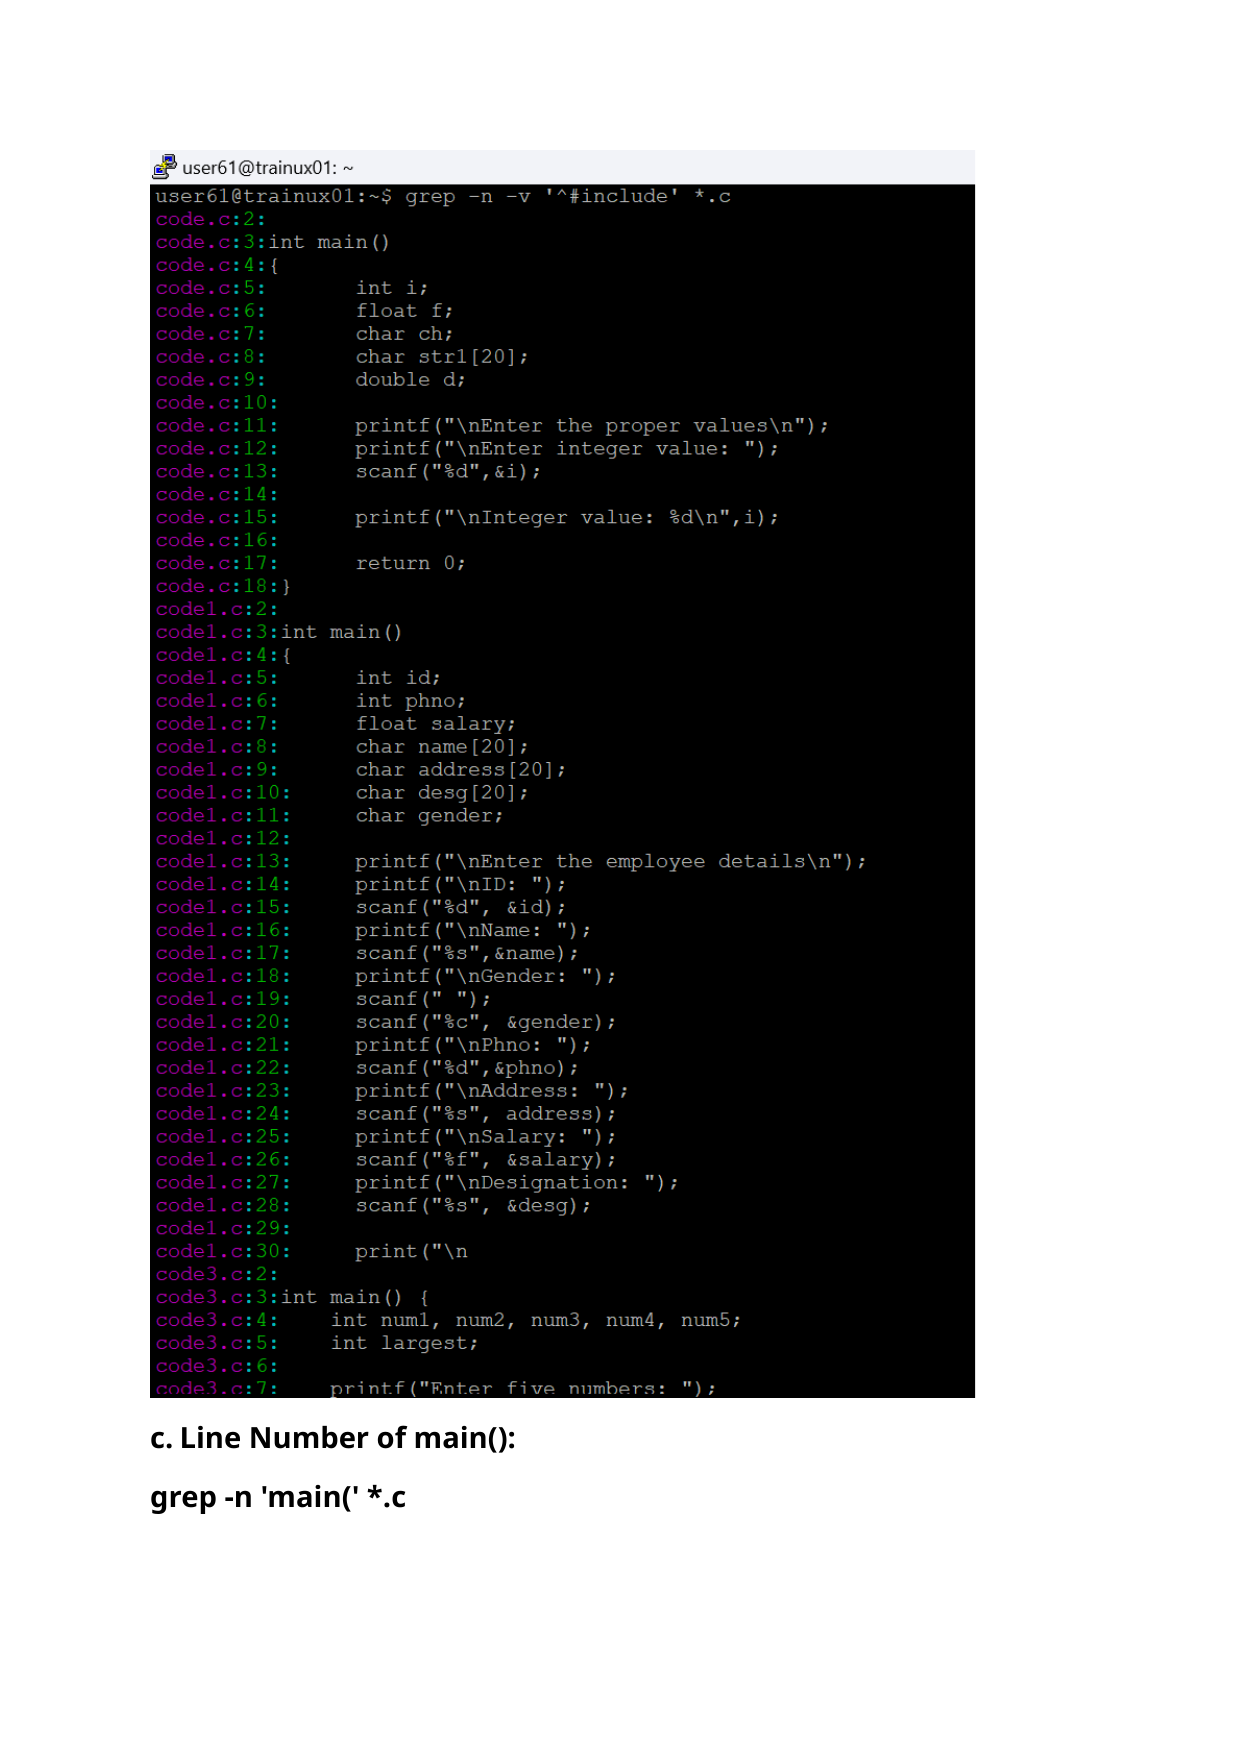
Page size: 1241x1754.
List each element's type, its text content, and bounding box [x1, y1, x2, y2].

picture [150, 150, 976, 1398]
text grep -n 'main(' *.c [150, 1477, 1090, 1516]
text c. Line Number of main(): [150, 1417, 1090, 1457]
